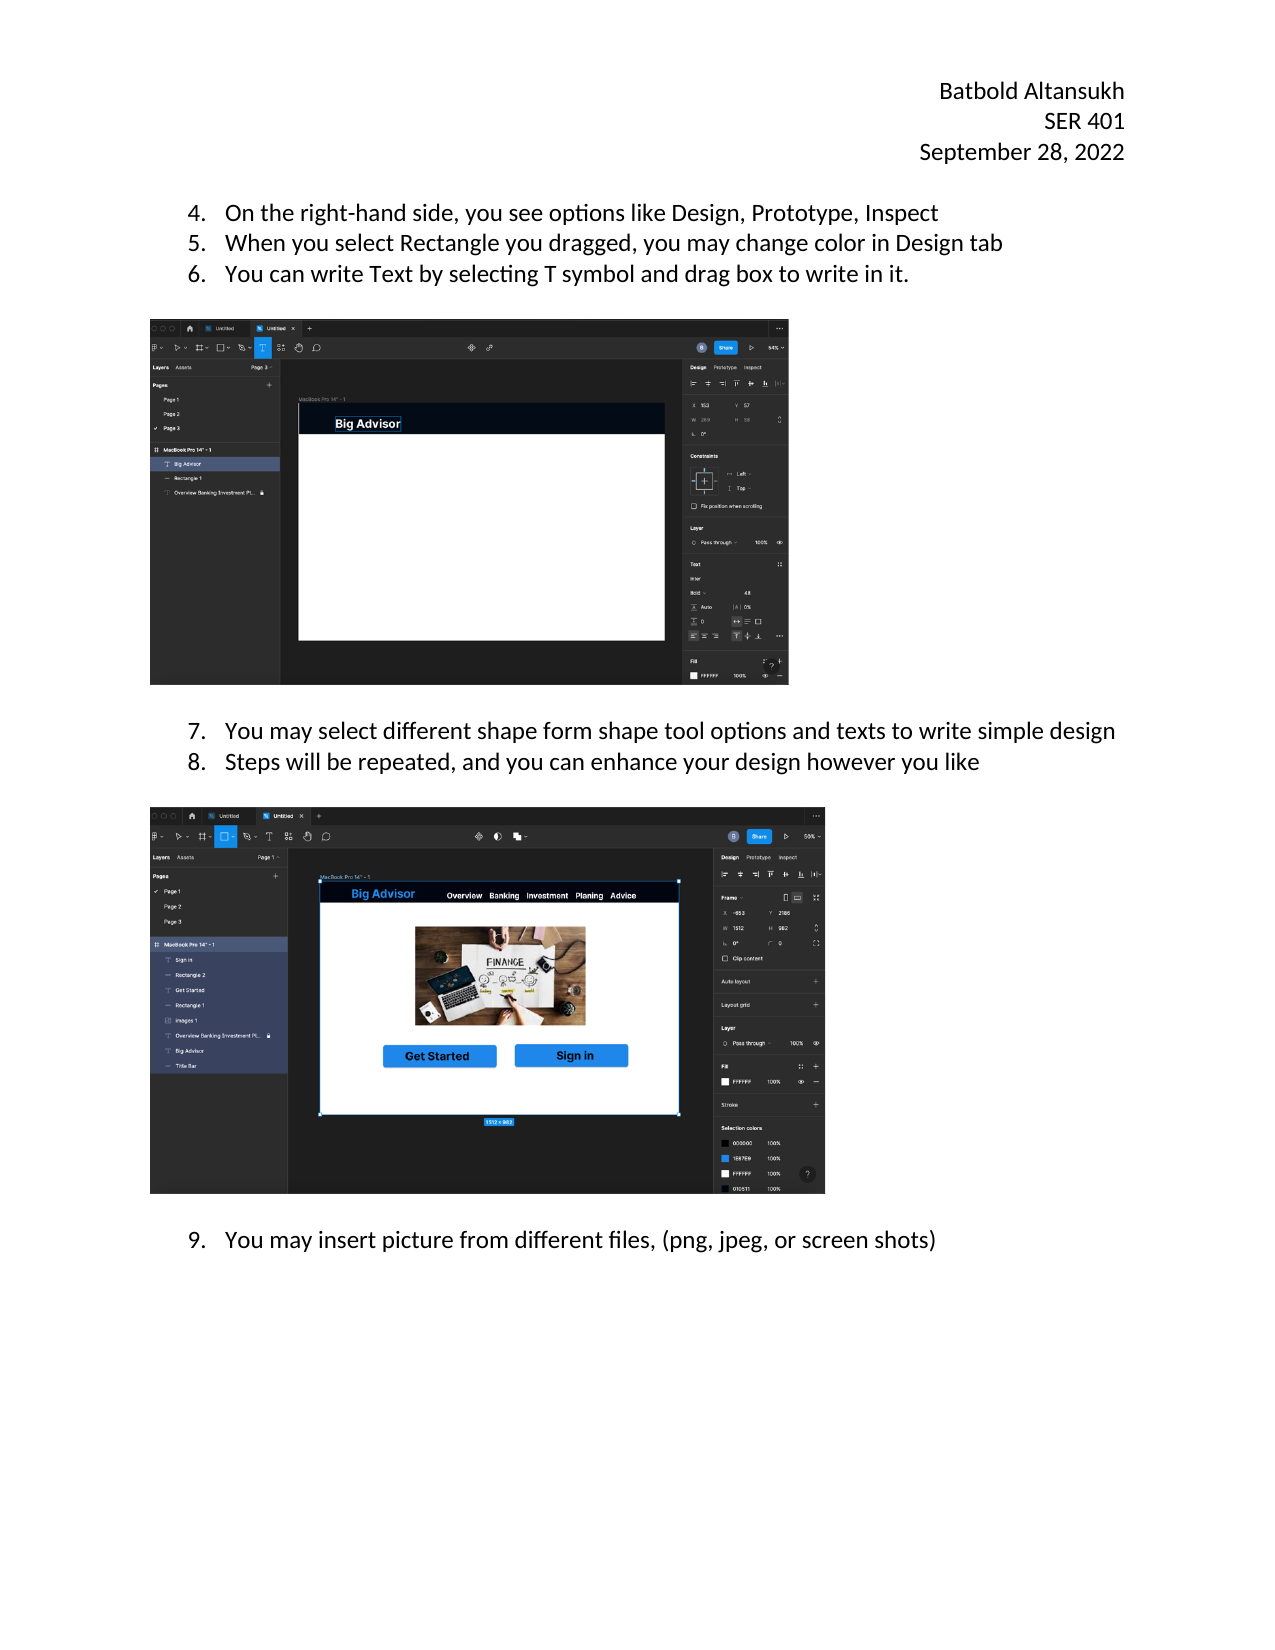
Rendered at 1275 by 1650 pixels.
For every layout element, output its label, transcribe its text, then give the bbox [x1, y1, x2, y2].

picture [150, 807, 826, 1194]
list On the right-hand side, you see options like Design, Prototype, Inspect [187, 197, 1125, 228]
list Steps will be repeated, and you can enhance your design however you like [187, 746, 1125, 777]
list When you select Rectangle you dragged, you may change color in Design tab [187, 228, 1125, 258]
list You may insert picture from different files, (png, jpeg, or screen shots) [187, 1224, 1125, 1255]
list You may select different shape form shape tool options and texts to write simple design [187, 716, 1125, 746]
list You can write Text by selecting T symbol and drag box to write in it. [187, 258, 1125, 289]
picture [150, 319, 789, 685]
